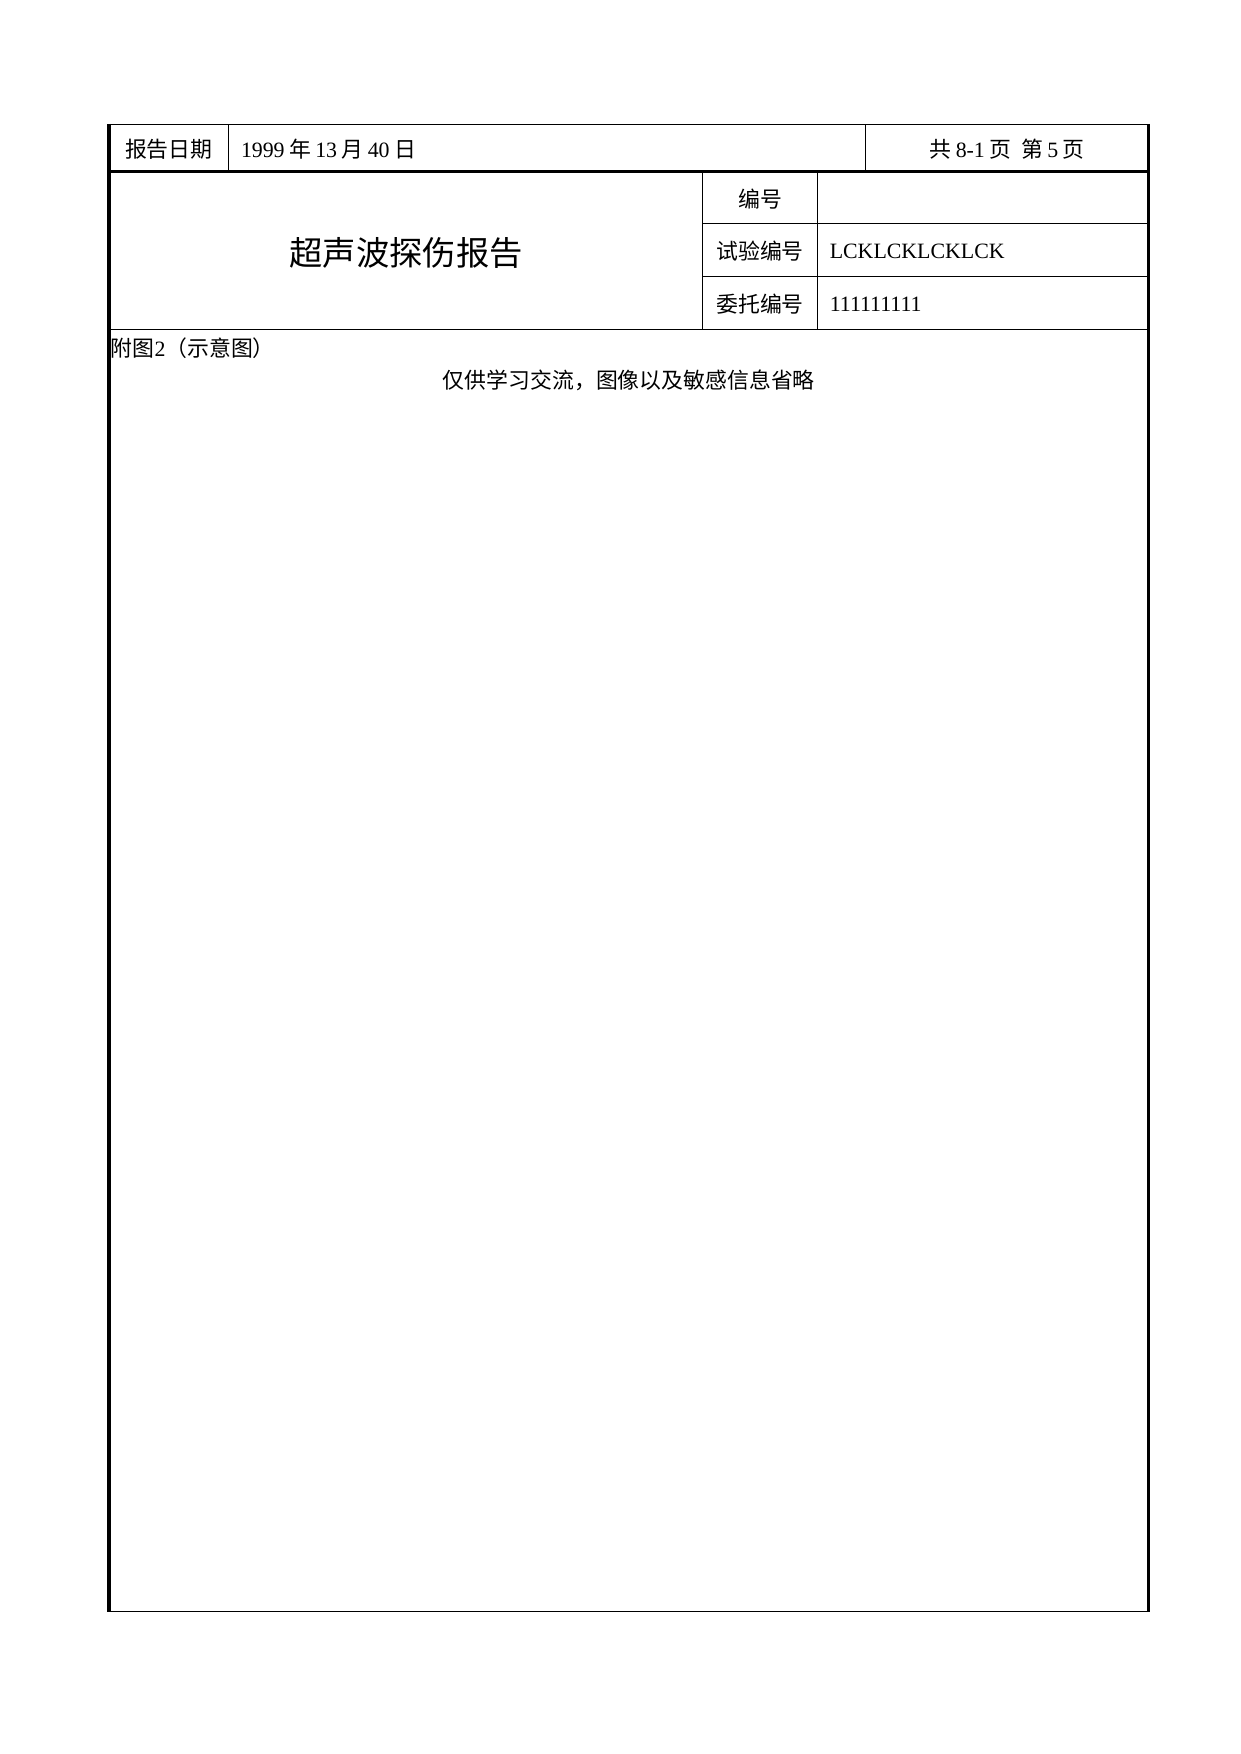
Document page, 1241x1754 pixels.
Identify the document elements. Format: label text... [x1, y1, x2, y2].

table_cell 1999年13月40日 [229, 125, 865, 170]
table_cell 编号 [703, 173, 817, 223]
table_cell 委托编号 [703, 277, 817, 329]
table_cell 共5页 第3页 [866, 125, 1147, 170]
table_cell 111111111 [818, 277, 1147, 329]
table_cell 超声波探伤报告 [111, 173, 702, 329]
table_cell LCKLCKLCKLCK [818, 224, 1147, 276]
table_cell [818, 173, 1147, 223]
table_cell 报告日期 [111, 125, 228, 170]
table_cell （示意图） 仅供学习交流，图像以及敏感信息省略 [111, 330, 1147, 1611]
table_cell 试验编号 [703, 224, 817, 276]
